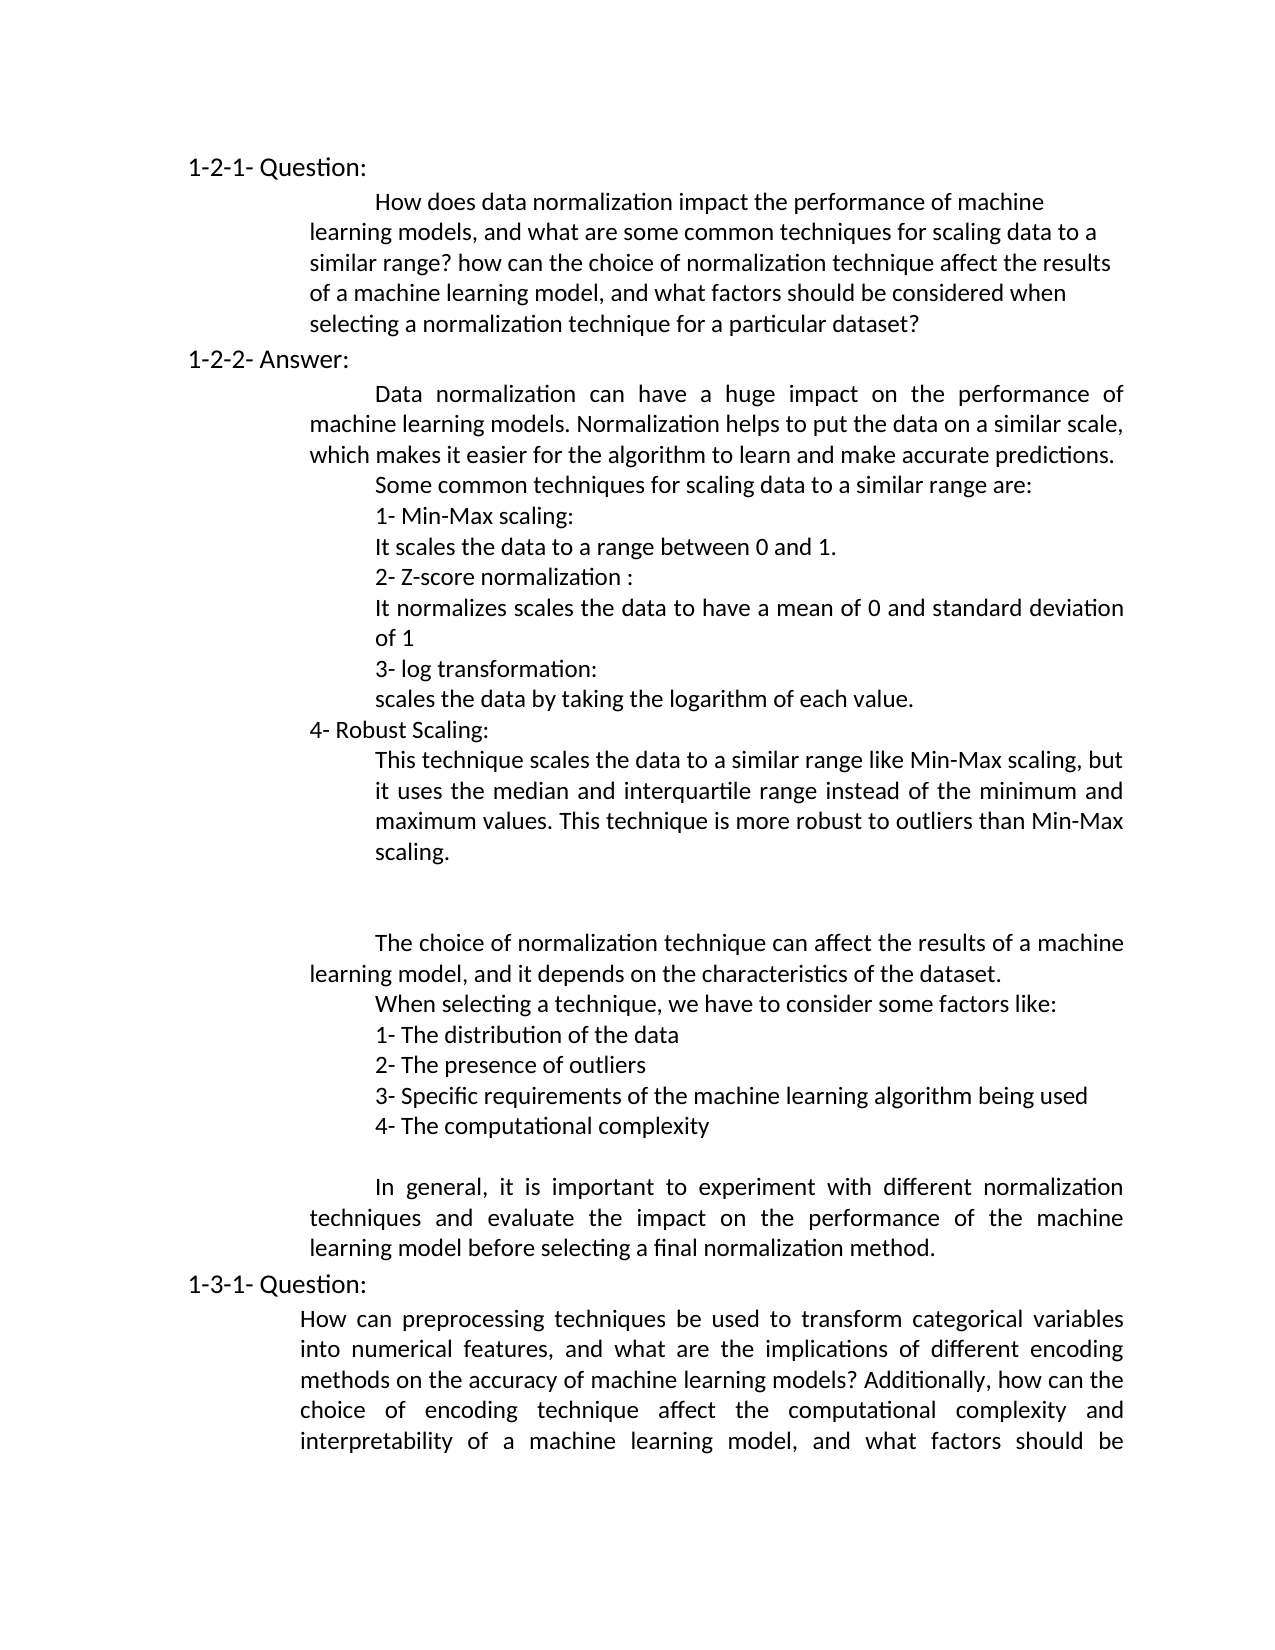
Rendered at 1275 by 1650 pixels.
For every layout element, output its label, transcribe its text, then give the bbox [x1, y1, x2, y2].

list When selecting a technique, we have to consider some factors like: [309, 988, 1125, 1019]
list How does data normalization impact the performance of machine learning models, and what are some common techniques for scaling data to a similar range? how can the choice of normalization technique affect the results of a machine learning model, and what factors should be considered when selecting a normalization technique for a particular dataset? [309, 186, 1125, 338]
subtitle 1-2-1- Question: [187, 150, 1125, 183]
list 1- The distribution of the data [309, 1019, 1125, 1049]
subtitle 1-3-1- Question: [150, 1267, 1125, 1300]
list The choice of normalization technique can affect the results of a machine learning model, and it depends on the characteristics of the dataset. [309, 927, 1125, 988]
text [300, 1303, 1125, 1456]
list In general, it is important to experiment with different normalization techniques and evaluate the impact on the performance of the machine learning model before selecting a final normalization method. [309, 1172, 1125, 1263]
text It normalizes scales the data to have a mean of 0 and standard deviation of 1 [375, 592, 1125, 653]
text This technique scales the data to a similar range like Min-Max scaling, but it uses the median and interquartile range instead of the minimum and maximum values. This technique is more robust to outliers than Min-Max scaling. [375, 744, 1125, 866]
list 3- Specific requirements of the machine learning algorithm being used [309, 1080, 1125, 1111]
list 2- Z-score normalization : [309, 561, 1125, 592]
subtitle 1-2-2- Answer: [150, 342, 1125, 375]
list 4- The computational complexity [309, 1111, 1125, 1141]
text 4- Robust Scaling: [309, 714, 1125, 744]
list Data normalization can have a huge impact on the performance of machine learning models. Normalization helps to put the data on a similar scale, which makes it easier for the algorithm to learn and make accurate predictions. [309, 378, 1125, 469]
list 1- Min-Max scaling: [309, 500, 1125, 531]
list 3- log transformation: [309, 653, 1125, 683]
text It scales the data to a range between 0 and 1. [375, 531, 1125, 561]
list Some common techniques for scaling data to a similar range are: [309, 469, 1125, 500]
list 2- The presence of outliers [309, 1049, 1125, 1080]
text scales the data by taking the logarithm of each value. [375, 683, 1125, 714]
